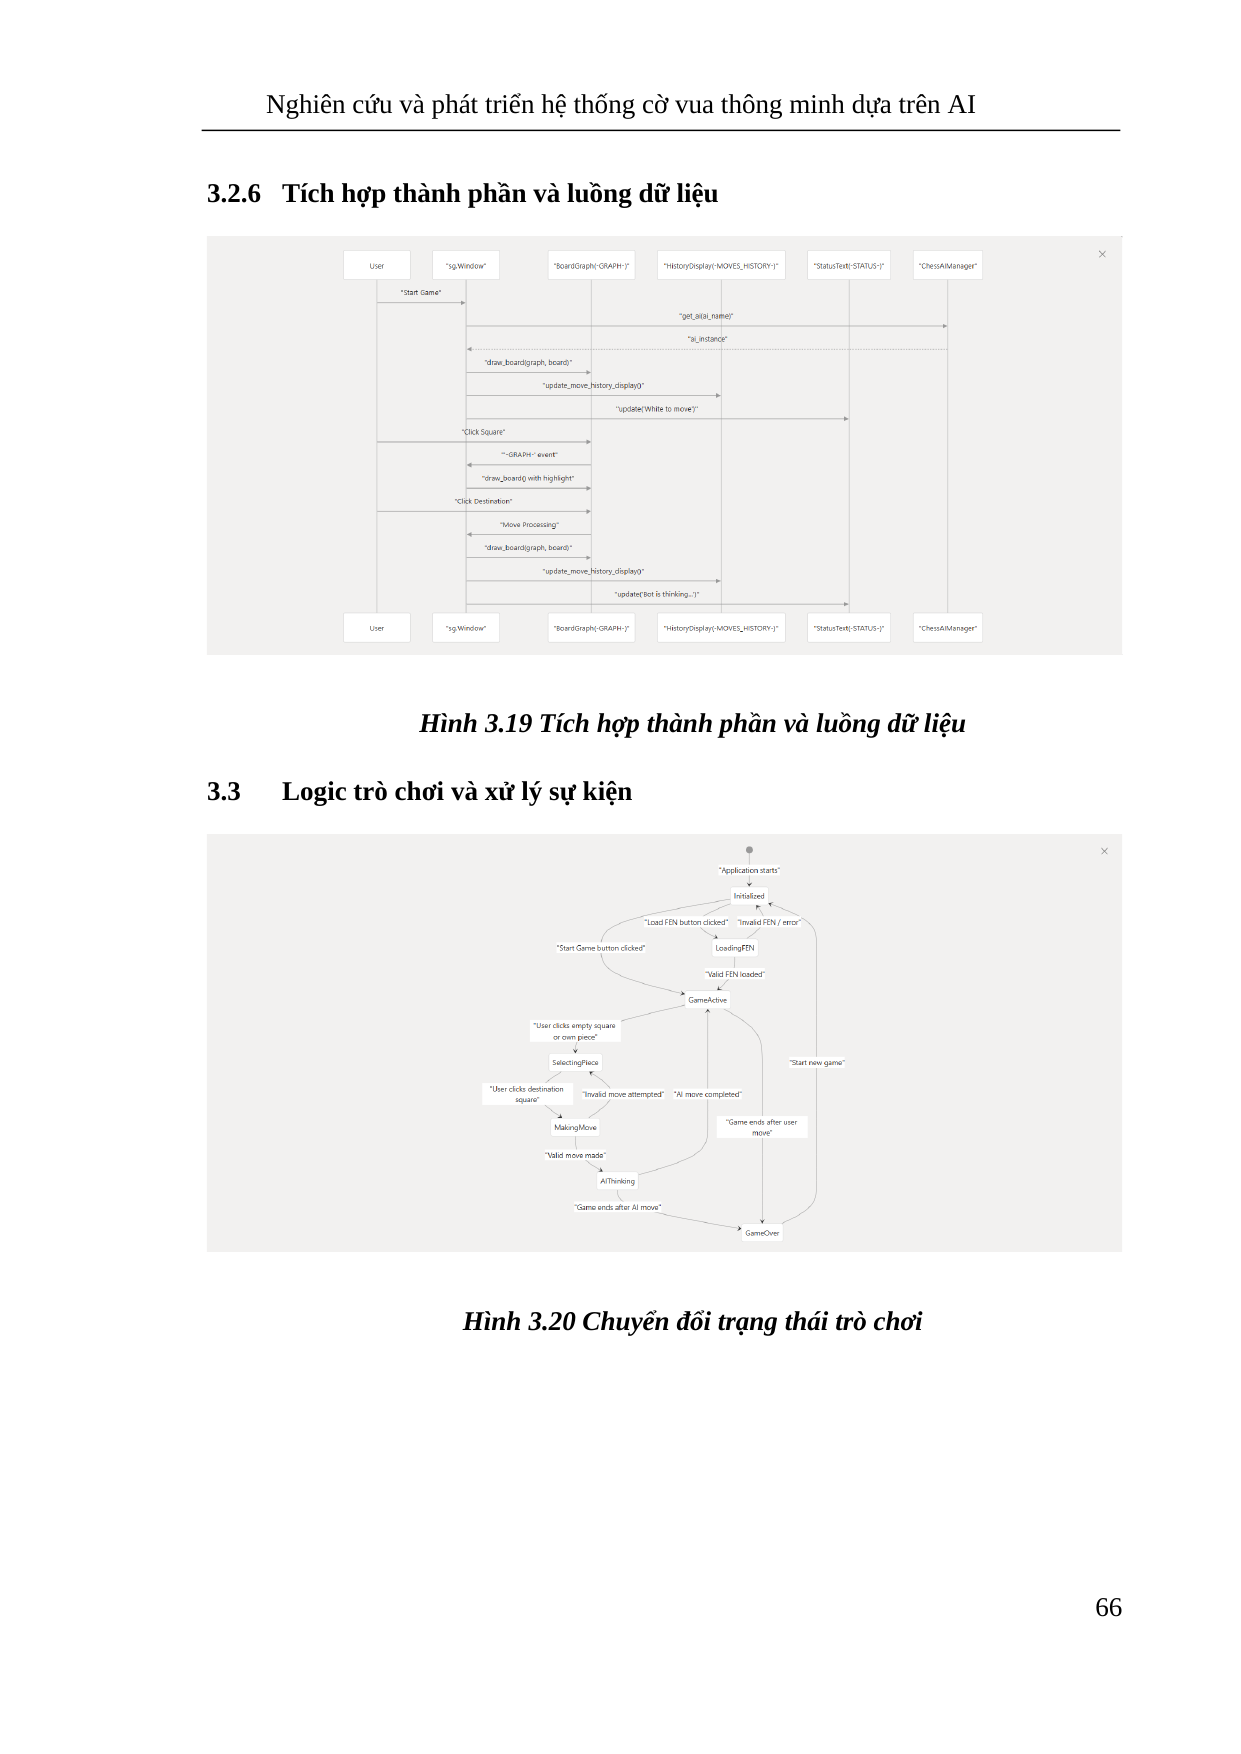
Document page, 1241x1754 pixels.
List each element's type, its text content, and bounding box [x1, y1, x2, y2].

text Tích hợp thành phần và luồng dữ liệu [207, 177, 1122, 208]
picture [206, 834, 1123, 1252]
picture [206, 236, 1123, 655]
text Logic trò chơi và xử lý sự kiện [207, 775, 1122, 806]
